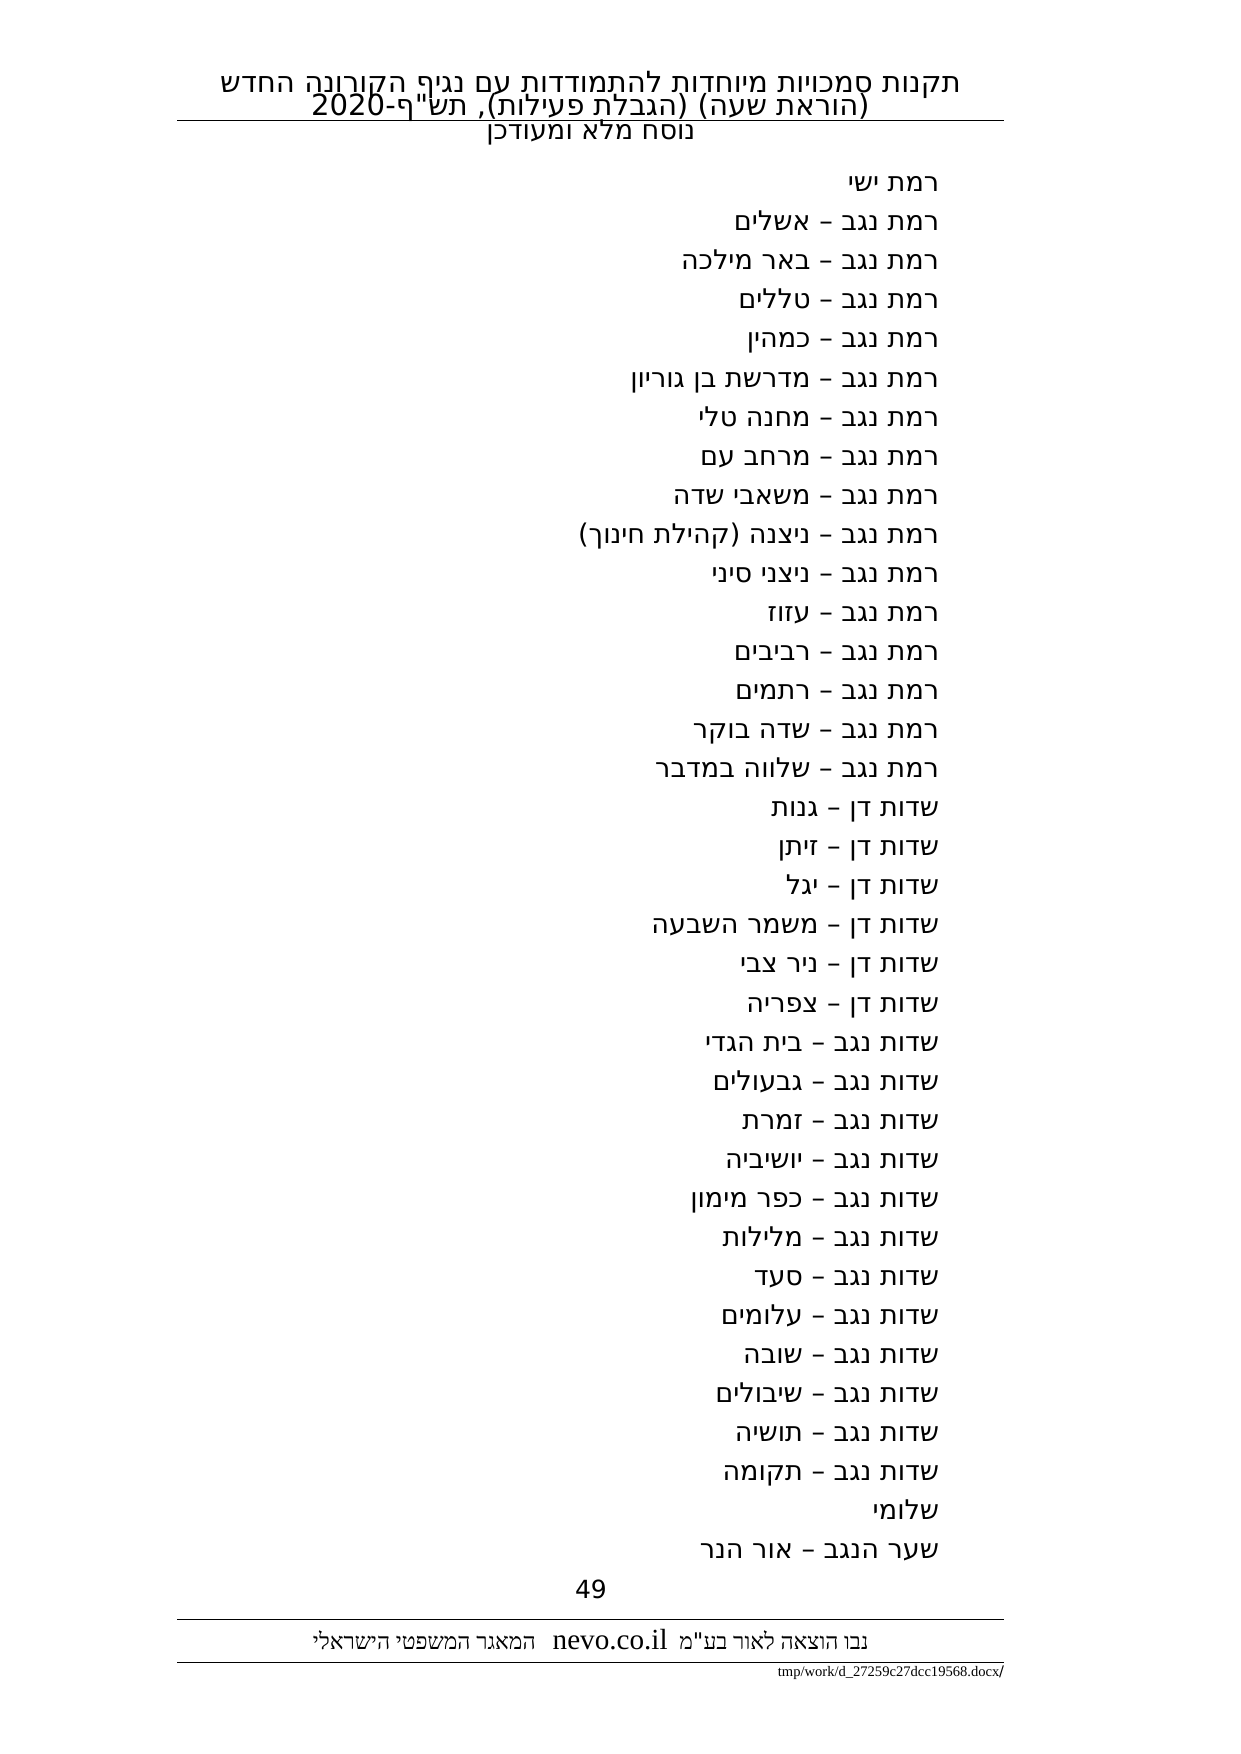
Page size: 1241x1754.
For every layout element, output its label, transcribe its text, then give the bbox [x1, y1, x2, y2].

text רמת נגב – מרחב עם [177, 440, 939, 472]
text שלומי [177, 1495, 939, 1526]
text שדות נגב – סעד [177, 1260, 939, 1292]
text שדות דן – גנות [177, 792, 939, 823]
text שדות נגב – בית הגדי [177, 1026, 939, 1057]
text שדות נגב – עלומים [177, 1299, 939, 1331]
text רמת נגב – מדרשת בן גוריון [177, 362, 939, 393]
text רמת נגב – אשלים [177, 206, 939, 237]
text רמת נגב – מחנה טלי [177, 401, 939, 432]
text רמת נגב – משאבי שדה [177, 479, 939, 511]
text רמת נגב – עזוז [177, 596, 939, 628]
text רמת ישי [177, 167, 939, 198]
text שדות נגב – תושיה [177, 1417, 939, 1448]
text שדות דן – ניר צבי [177, 948, 939, 979]
text שדות נגב – שובה [177, 1338, 939, 1370]
text רמת נגב – באר מילכה [177, 245, 939, 276]
text שדות נגב – זמרת [177, 1104, 939, 1136]
text רמת נגב – רתמים [177, 674, 939, 706]
text שדות נגב – גבעולים [177, 1065, 939, 1097]
text שדות דן – יגל [177, 870, 939, 901]
text רמת נגב – שדה בוקר [177, 713, 939, 745]
text רמת נגב – שלווה במדבר [177, 752, 939, 784]
text רמת נגב – רביבים [177, 635, 939, 667]
text רמת נגב – כמהין [177, 323, 939, 354]
text שדות דן – צפריה [177, 987, 939, 1018]
text שדות דן – זיתן [177, 831, 939, 862]
text שדות נגב – שיבולים [177, 1377, 939, 1409]
text שדות נגב – מלילות [177, 1221, 939, 1253]
text רמת נגב – ניצנה (קהילת חינוך) [177, 518, 939, 550]
text שדות נגב – כפר מימון [177, 1182, 939, 1214]
text שער הנגב – אור הנר [177, 1534, 939, 1565]
text רמת נגב – ניצני סיני [177, 557, 939, 589]
text שדות דן – משמר השבעה [177, 909, 939, 940]
text שדות נגב – תקומה [177, 1456, 939, 1487]
text רמת נגב – טללים [177, 284, 939, 315]
text שדות נגב – יושיביה [177, 1143, 939, 1175]
